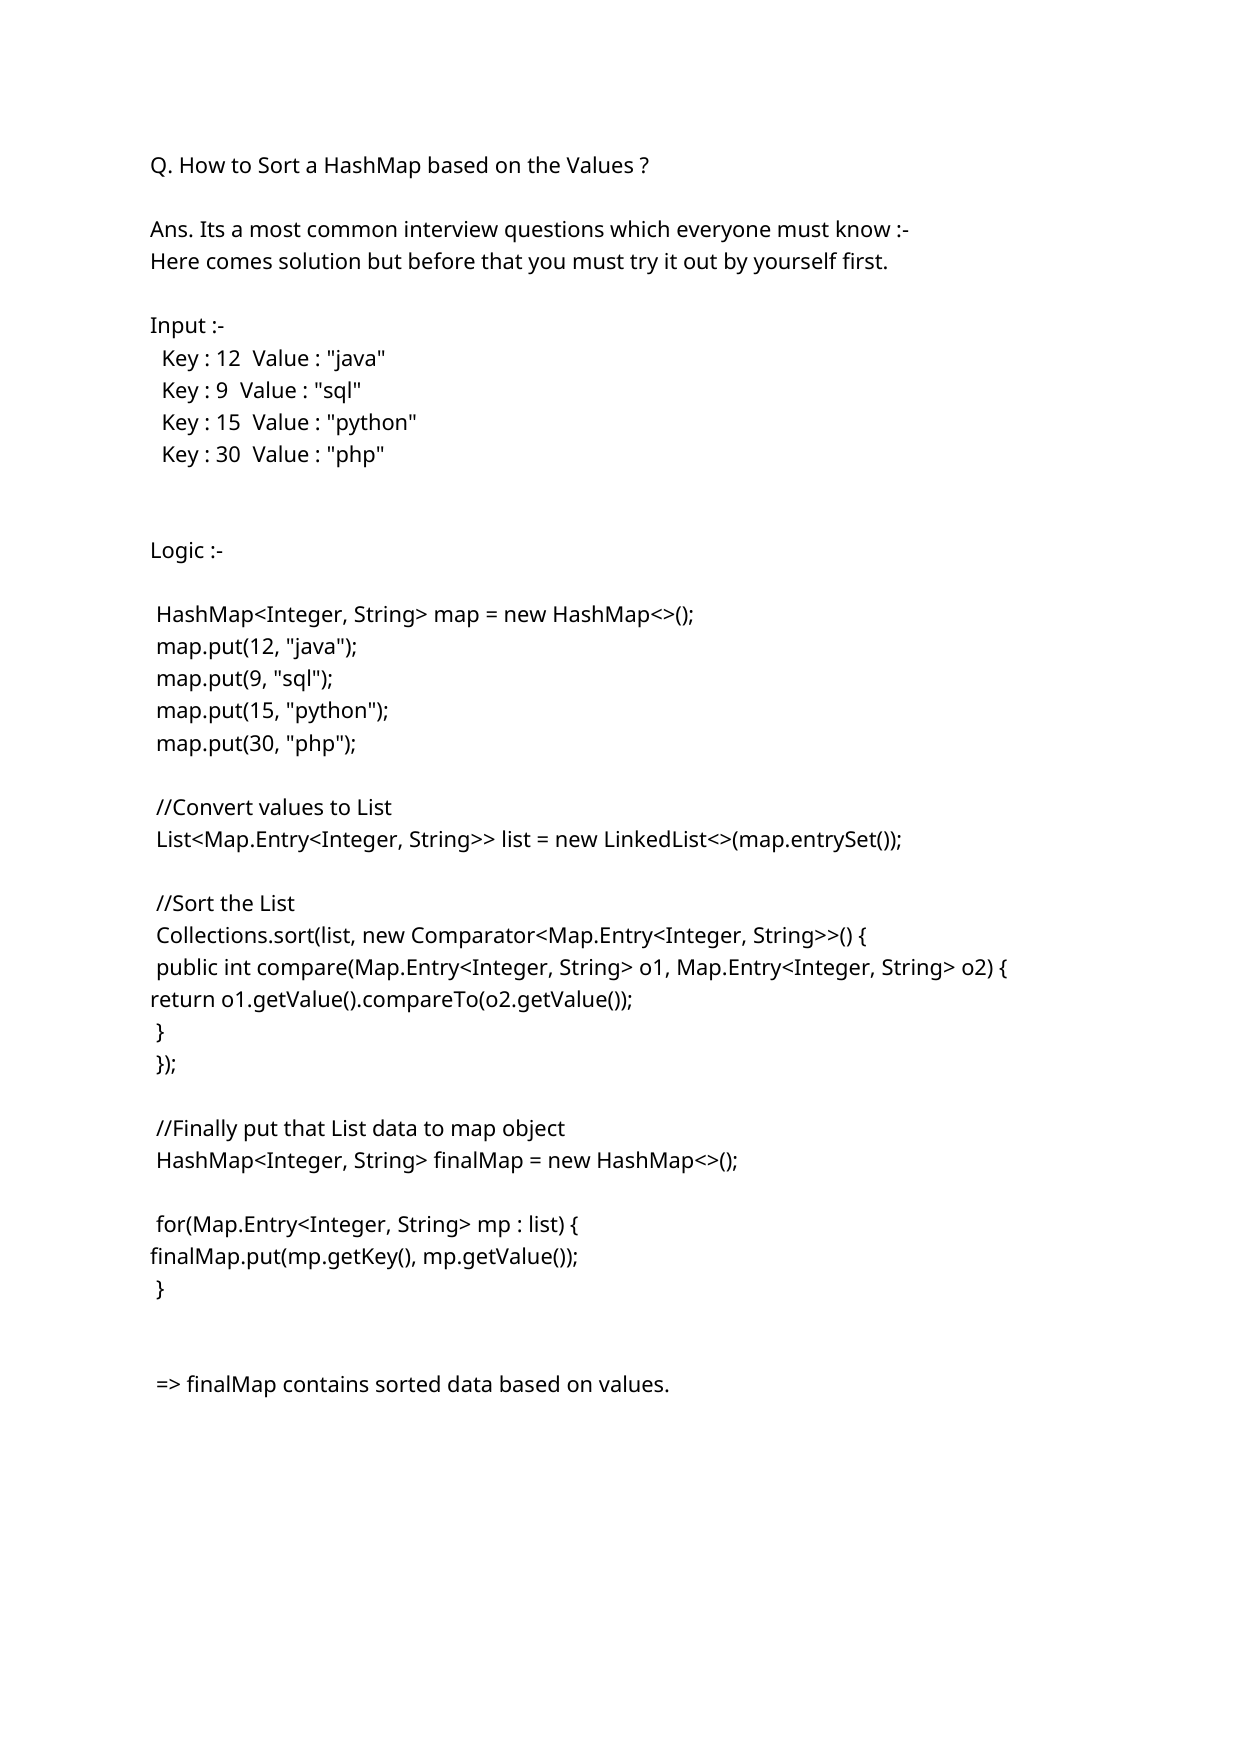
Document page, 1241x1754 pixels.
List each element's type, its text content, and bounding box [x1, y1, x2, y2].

text Q. How to Sort a HashMap based on the Values ? Ans. Its a most common interview questions which everyone must know :- Here comes solution but before that you must try it out by yourself first. Input :- Key : 12 Value : "java" Key : 9 Value : "sql" Key : 15 Value : "python" Key : 30 Value : "php" Logic :- HashMap<Integer, String> map = new HashMap<>(); map.put(12, "java"); map.put(9, "sql"); map.put(15, "python"); map.put(30, "php"); //Convert values to List List<Map.Entry<Integer, String>> list = new LinkedList<>(map.entrySet()); //Sort the List Collections.sort(list, new Comparator<Map.Entry<Integer, String>>() { public int compare(Map.Entry<Integer, String> o1, Map.Entry<Integer, String> o2) { return o1.getValue().compareTo(o2.getValue()); } }); //Finally put that List data to map object HashMap<Integer, String> finalMap = new HashMap<>(); for(Map.Entry<Integer, String> mp : list) { finalMap.put(mp.getKey(), mp.getValue()); } => finalMap contains sorted data based on values. [150, 150, 1090, 1399]
